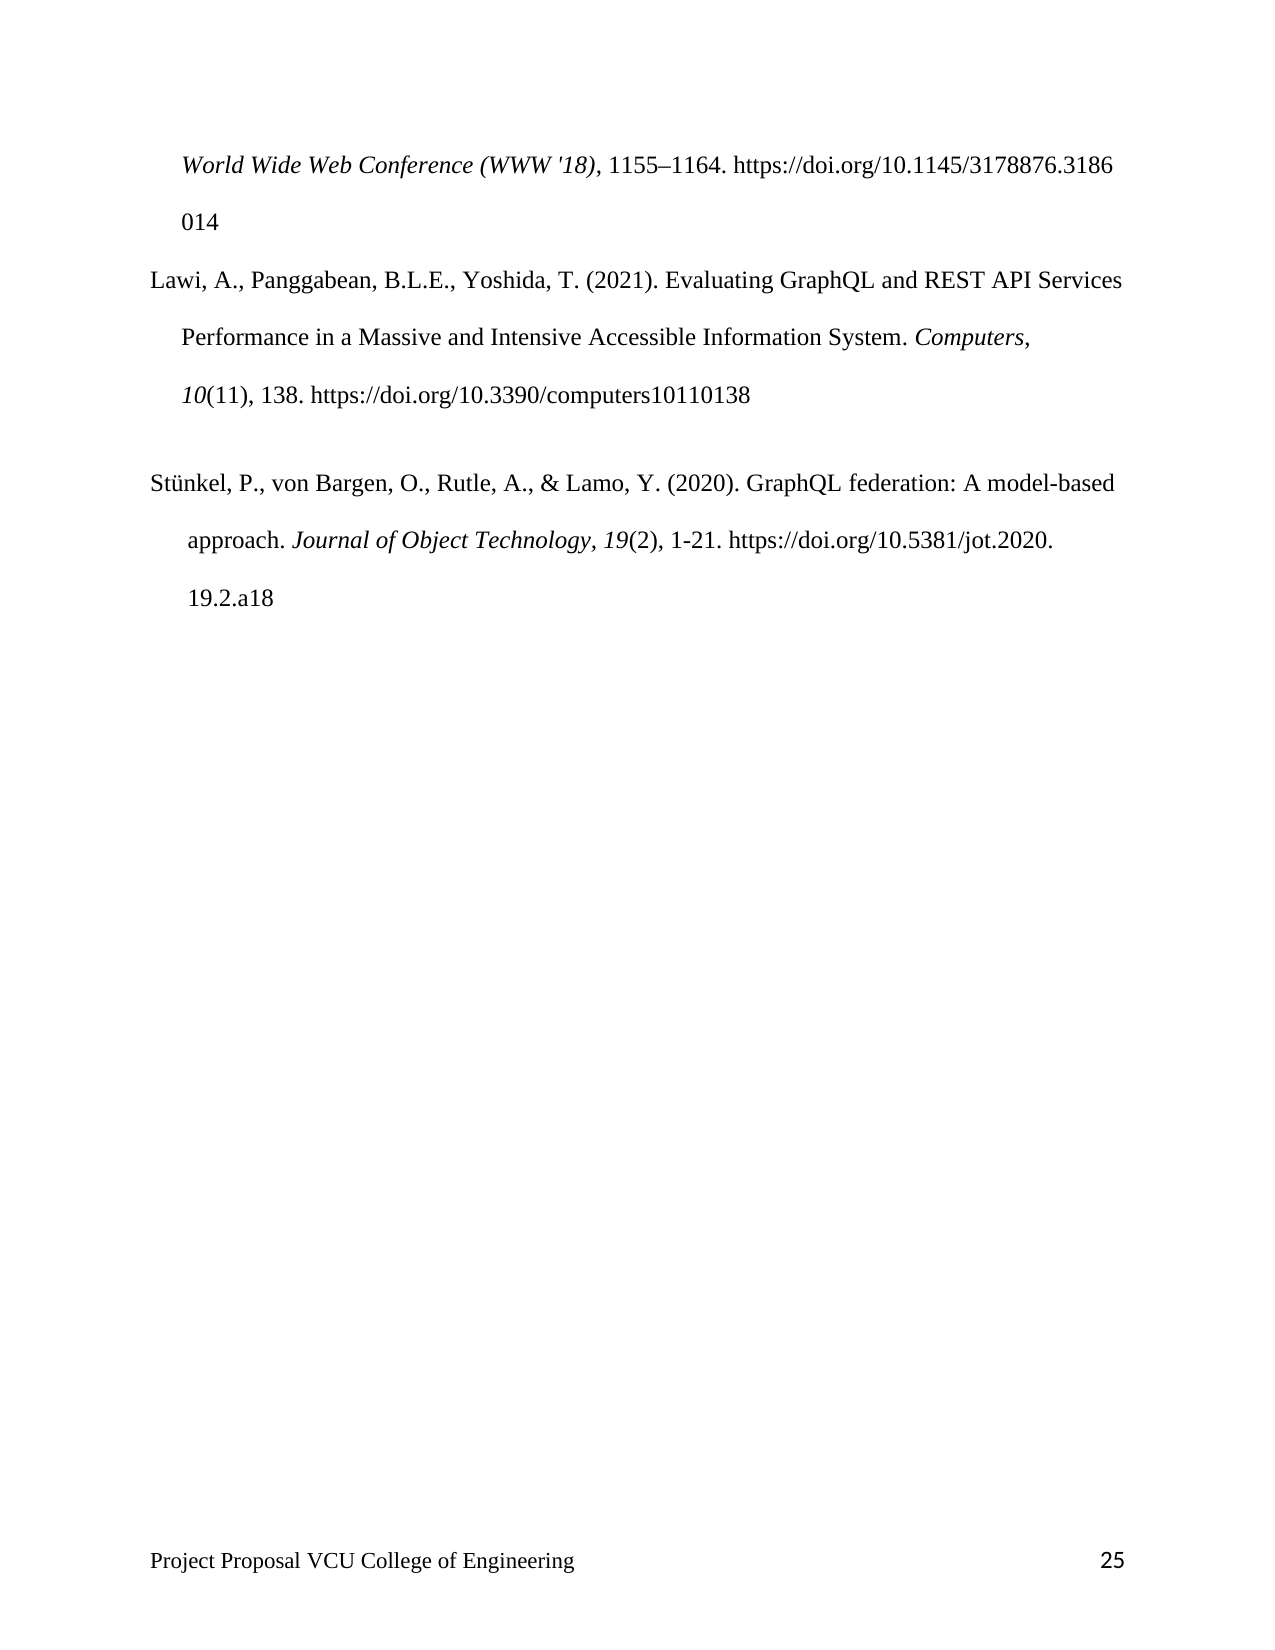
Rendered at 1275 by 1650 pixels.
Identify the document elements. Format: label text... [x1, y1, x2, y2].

text Lawi, A., Panggabean, B.L.E., Yoshida, T. (2021). Evaluating GraphQL and REST API Services [150, 265, 1125, 294]
text Stünkel, P., von Bargen, O., Rutle, A., & Lamo, Y. (2020). GraphQL federation: A model-based [150, 468, 1125, 497]
text 014 [150, 207, 1125, 236]
text 19.2.a18 [150, 583, 1125, 612]
text World Wide Web Conference (WWW '18), 1155–1164. https://doi.org/10.1145/3178876.3186 [150, 150, 1125, 179]
text Performance in a Massive and Intensive Accessible Information System. Computers, [150, 322, 1125, 351]
text 10(11), 138. https://doi.org/10.3390/computers10110138 [150, 380, 1125, 409]
text approach. Journal of Object Technology, 19(2), 1-21. https://doi.org/10.5381/jot.2020. [150, 526, 1125, 554]
